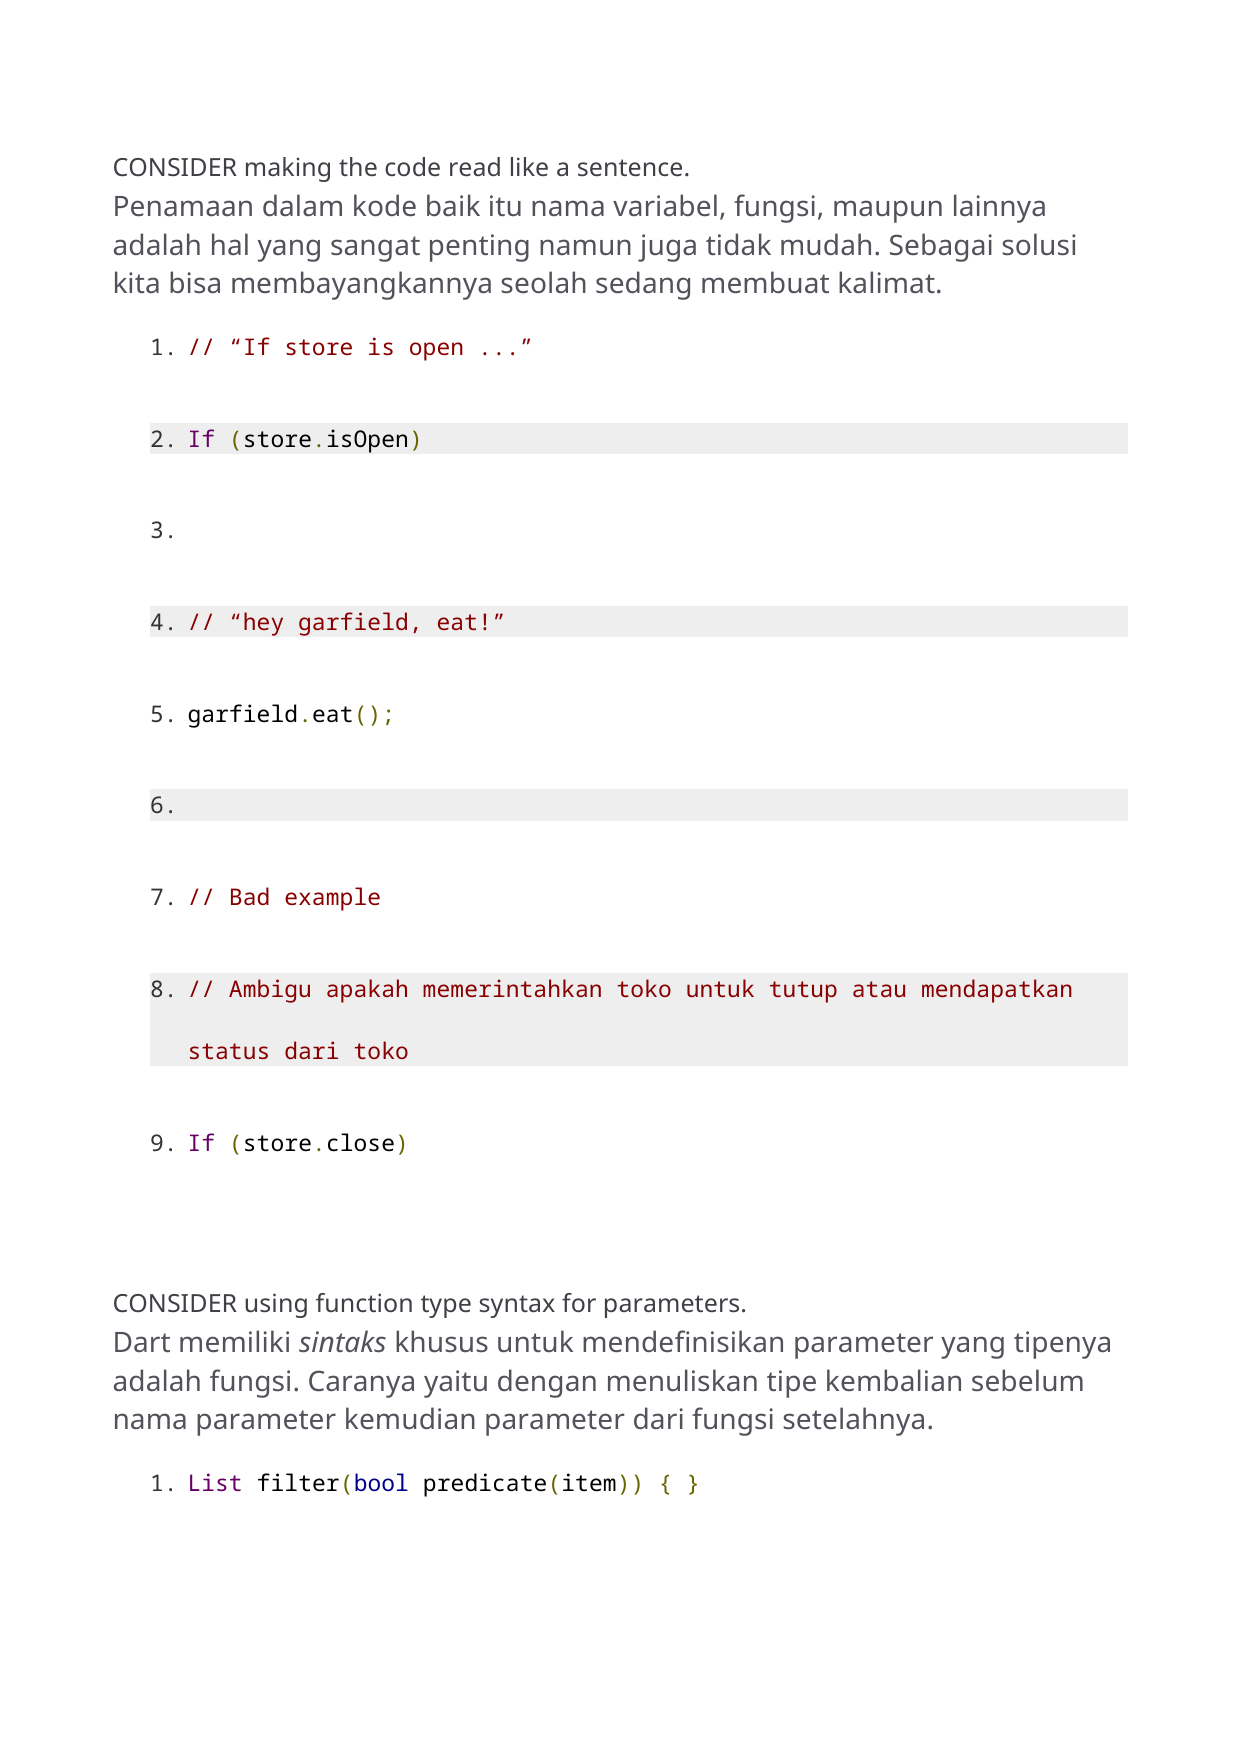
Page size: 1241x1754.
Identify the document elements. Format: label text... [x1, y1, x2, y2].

subtitle CONSIDER making the code read like a sentence. [112, 150, 1128, 184]
list // Ambigu apakah memerintahkan toko untuk tutup atau mendapatkan status dari toko [150, 973, 1128, 1066]
list // Bad example [150, 881, 1128, 912]
list garfield.eat(); [150, 698, 1128, 729]
text Penamaan dalam kode baik itu nama variabel, fungsi, maupun lainnya adalah hal yang sangat penting namun juga tidak mudah. Sebagai solusi kita bisa membayangkannya seolah sedang membuat kalimat. [112, 187, 1128, 302]
text Dart memiliki sintaks khusus untuk mendefinisikan parameter yang tipenya adalah fungsi. Caranya yaitu dengan menuliskan tipe kembalian sebelum nama parameter kemudian parameter dari fungsi setelahnya. [112, 1323, 1128, 1438]
list If (store.isOpen) [150, 423, 1128, 454]
subtitle CONSIDER using function type syntax for parameters. [112, 1286, 1128, 1320]
list // “hey garfield, eat!” [150, 606, 1128, 637]
list List filter(bool predicate(item)) { } [150, 1467, 1128, 1498]
list If (store.close) [150, 1127, 1128, 1158]
list // “If store is open ...” [150, 331, 1128, 362]
